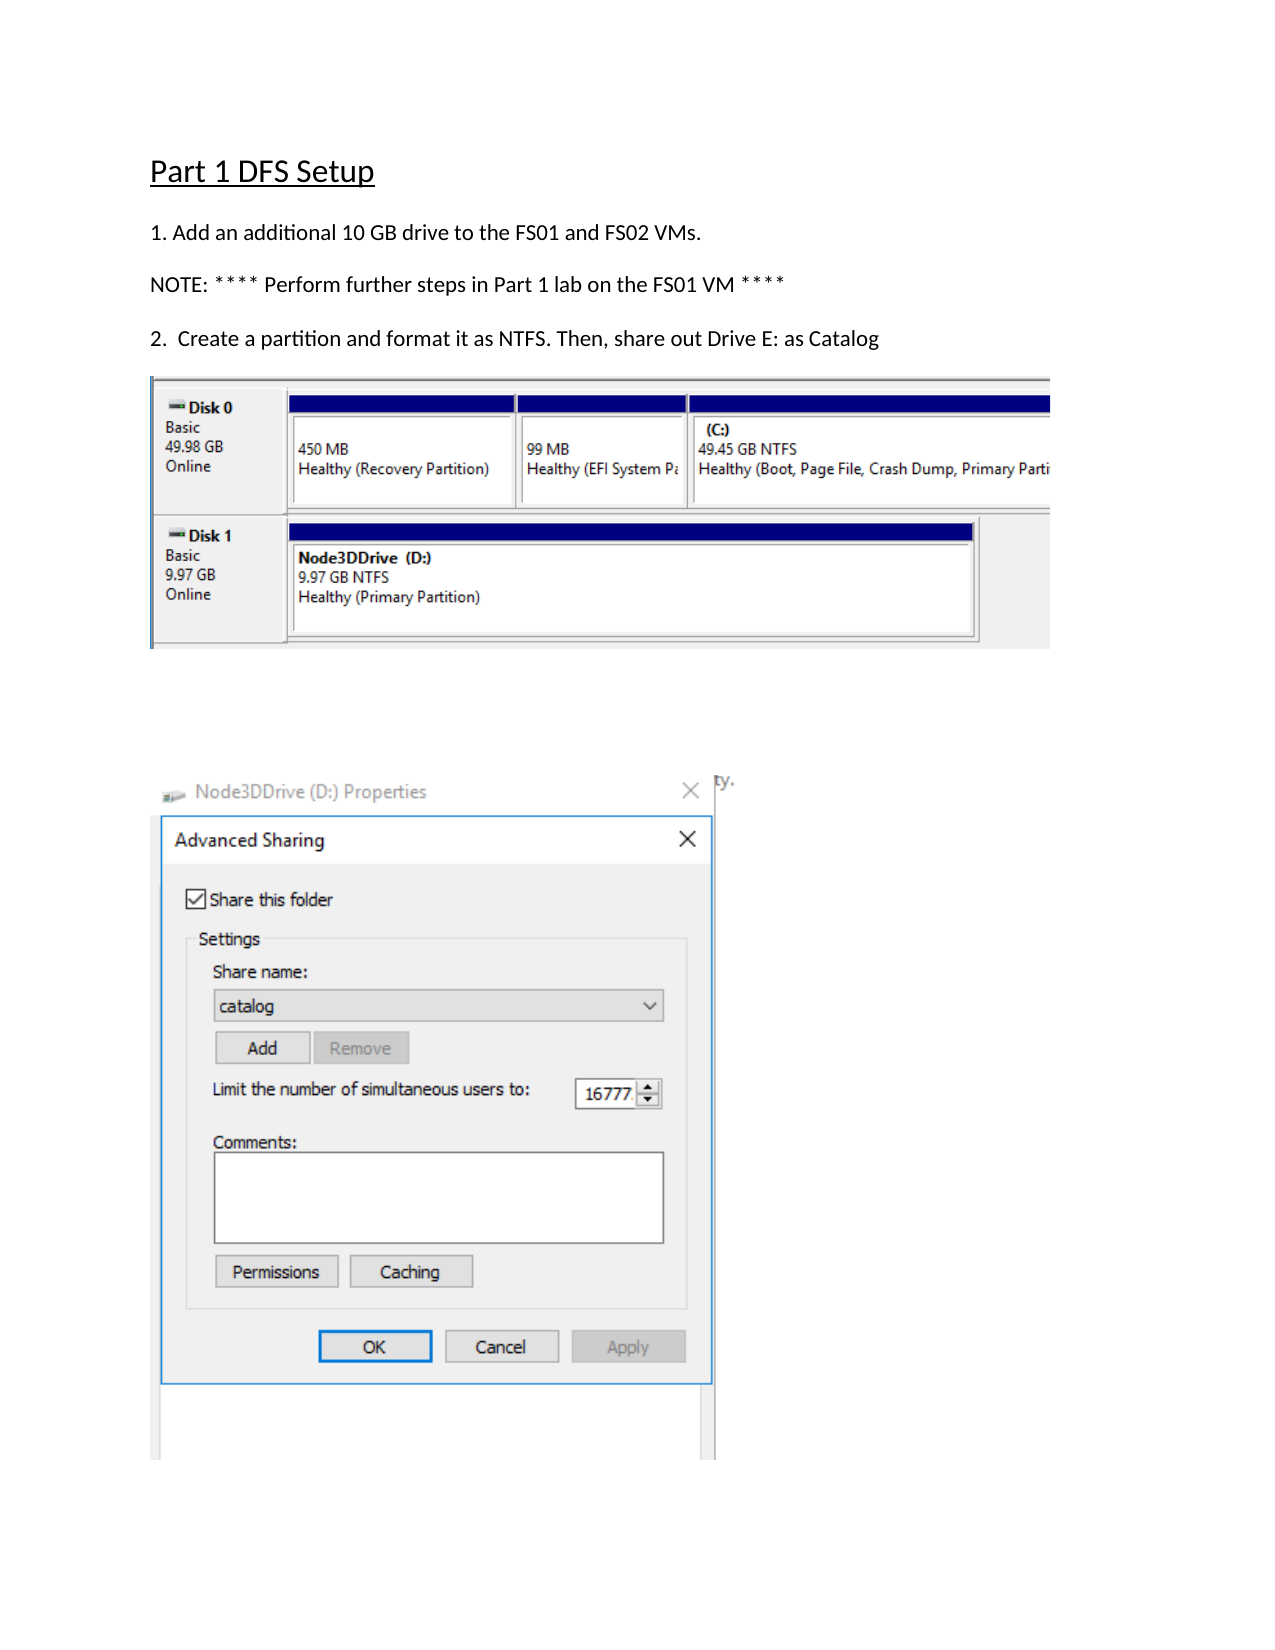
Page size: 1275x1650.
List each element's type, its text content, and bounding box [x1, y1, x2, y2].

text 1. Add an additional 10 GB drive to the FS01 and FS02 VMs. [150, 218, 1125, 246]
text 2. Create a partition and format it as NTFS. Then, share out Drive E: as Catalog [150, 324, 1125, 352]
picture [150, 376, 1050, 649]
text Part 1 DFS Setup [150, 150, 1125, 191]
text NOTE: **** Perform further steps in Part 1 lab on the FS01 VM **** [150, 271, 1125, 299]
picture [150, 775, 741, 1460]
